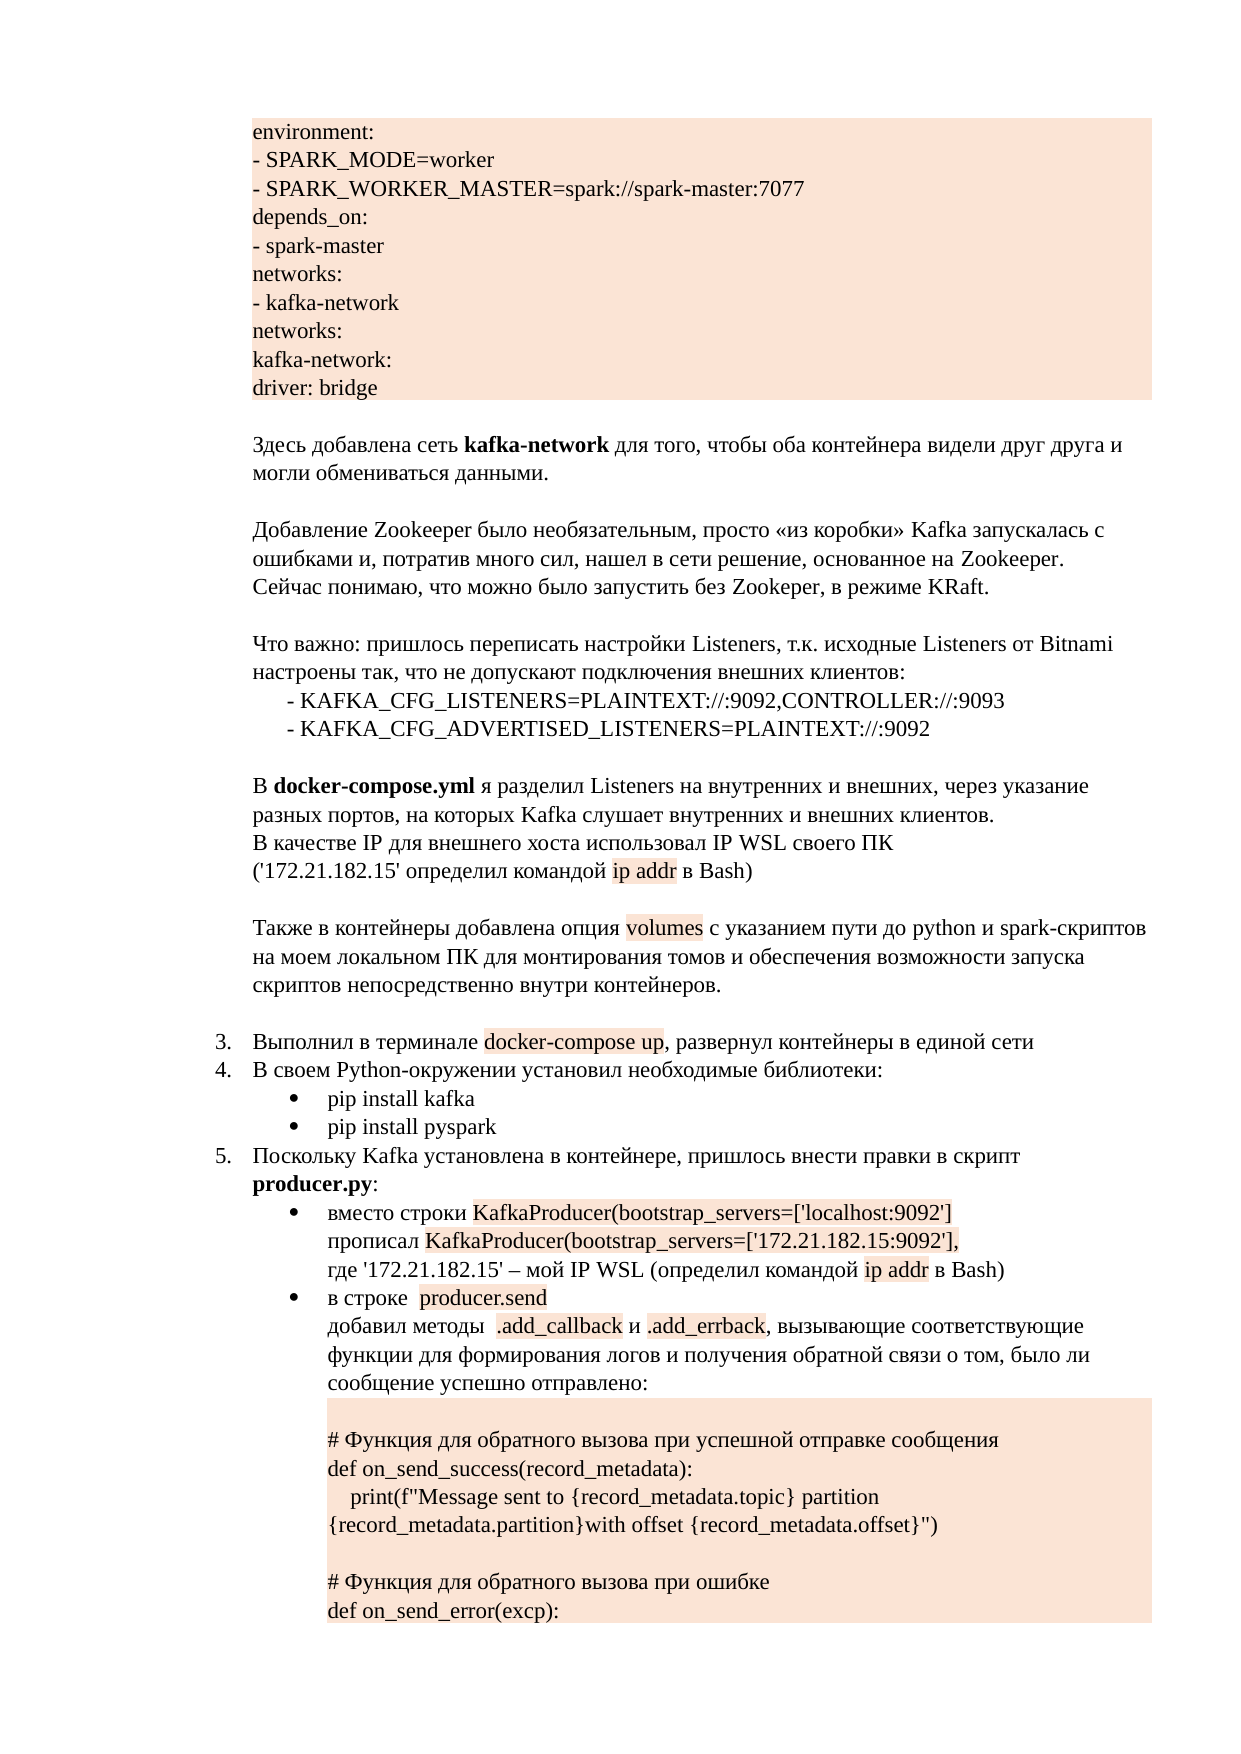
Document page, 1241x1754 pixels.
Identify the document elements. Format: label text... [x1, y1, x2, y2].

list print(f"Message sent to {record_metadata.topic} partition {record_metadata.partition}with offset {record_metadata.offset}") [327, 1483, 1152, 1538]
list В своем Python-окружении установил необходимые библиотеки: [215, 1057, 1152, 1083]
list - KAFKA_CFG_LISTENERS=PLAINTEXT://:9092,CONTROLLER://:9093 [252, 687, 1152, 713]
list Добавление Zookeeper было необязательным, просто «из коробки» Kafka запускалась с ошибками и, потратив много сил, нашел в сети решение, основанное на Zookeeper. [252, 516, 1152, 571]
list - KAFKA_CFG_ADVERTISED_LISTENERS=PLAINTEXT://:9092 [252, 715, 1152, 742]
list Сейчас понимаю, что можно было запустить без Zookeper, в режиме KRaft. [252, 573, 1152, 599]
list В docker-compose.yml я разделил Listeners на внутренних и внешних, через указание разных портов, на которых Kafka слушает внутренних и внешних клиентов. В качестве IP для внешнего хоста использовал IP WSL своего ПК ('172.21.182.15' определил командой ip addr в Bash) [252, 772, 1152, 884]
list Здесь добавлена сеть kafka-network для того, чтобы оба контейнера видели друг друга и могли обмениваться данными. [252, 431, 1152, 486]
list # Функция для обратного вызова при ошибке [327, 1568, 1152, 1595]
list pip install kafka [290, 1085, 1152, 1111]
list Выполнил в терминале docker-compose up, развернул контейнеры в единой сети [215, 1028, 484, 1054]
list в строке producer.send добавил методы .add_callback и .add_errback, вызывающие соответствующие функции для формирования логов и получения обратной связи о том, было ли сообщение успешно отправлено: [290, 1284, 1152, 1396]
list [252, 118, 1152, 400]
list # Функция для обратного вызова при успешной отправке сообщения [327, 1398, 1152, 1453]
list pip install pyspark [290, 1113, 1152, 1140]
list Выполнил в терминале docker-compose up, развернул контейнеры в единой сети [664, 1028, 1152, 1054]
list Что важно: пришлось переписать настройки Listeners, т.к. исходные Listeners от Bitnami настроены так, что не допускают подключения внешних клиентов: [252, 630, 1152, 685]
list Поскольку Kafka установлена в контейнере, пришлось внести правки в скрипт producer.py: [215, 1142, 1152, 1197]
list def on_send_success(record_metadata): [327, 1455, 1152, 1481]
list Также в контейнеры добавлена опция volumes с указанием пути до python и spark-скриптов на моем локальном ПК для монтирования томов и обеспечения возможности запуска скриптов непосредственно внутри контейнеров. [252, 914, 1152, 998]
list def on_send_error(excp): [327, 1597, 1152, 1623]
list вместо строки KafkaProducer(bootstrap_servers=['localhost:9092'] прописал KafkaProducer(bootstrap_servers=['172.21.182.15:9092'], где '172.21.182.15' – мой IP WSL (определил командой ip addr в Bash) [290, 1199, 1152, 1282]
